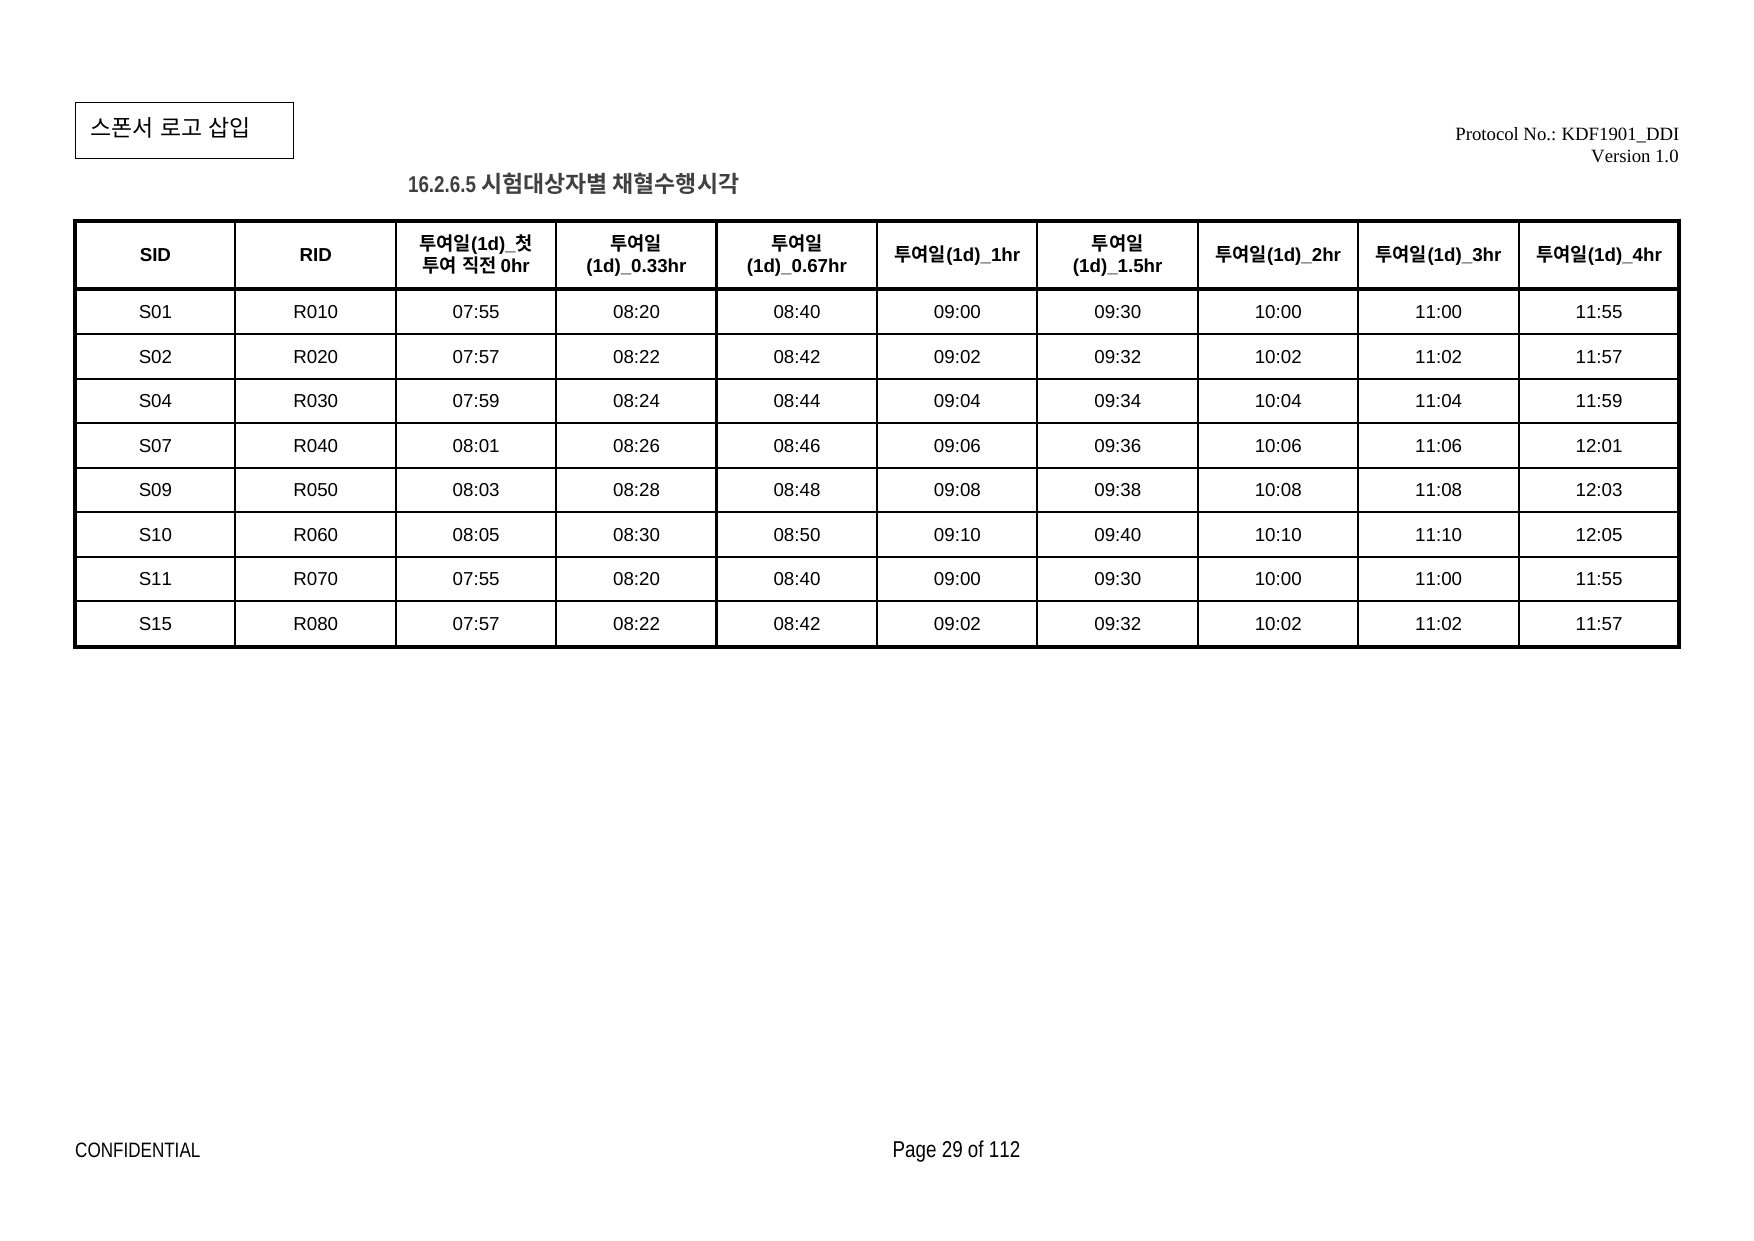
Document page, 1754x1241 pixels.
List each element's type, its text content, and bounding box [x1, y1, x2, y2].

table_cell 10:00 [1199, 558, 1357, 600]
table_cell S07 [77, 424, 234, 467]
table_cell 08:22 [557, 335, 715, 378]
table_cell 07:59 [397, 380, 555, 422]
table_cell 09:04 [878, 380, 1036, 422]
table_cell 08:03 [397, 469, 555, 511]
table_cell 11:08 [1359, 469, 1518, 511]
table_cell 08:28 [557, 469, 715, 511]
table_cell 11:00 [1359, 291, 1518, 333]
table_cell R010 [236, 291, 395, 333]
table_header RID [236, 223, 395, 287]
table_cell S02 [77, 335, 234, 378]
table_cell 08:48 [718, 469, 876, 511]
table_cell 08:40 [718, 558, 876, 600]
table_cell 08:22 [557, 602, 715, 644]
table_cell 10:08 [1199, 469, 1357, 511]
table_cell 08:24 [557, 380, 715, 422]
table_cell 07:57 [397, 602, 555, 644]
table_cell 09:30 [1038, 558, 1197, 600]
table_cell S01 [77, 291, 234, 333]
table_cell 09:10 [878, 513, 1036, 556]
table_cell R020 [236, 335, 395, 378]
table_cell 08:44 [718, 380, 876, 422]
table_cell 10:02 [1199, 602, 1357, 644]
table_cell R050 [236, 469, 395, 511]
table_cell 08:01 [397, 424, 555, 467]
table_header 투여일(1d)_1hr [878, 223, 1036, 287]
table_cell 11:00 [1359, 558, 1518, 600]
table_cell 09:02 [878, 602, 1036, 644]
table_header 투여일(1d)_3hr [1359, 223, 1518, 287]
table_cell 07:55 [397, 558, 555, 600]
table_cell R070 [236, 558, 395, 600]
table_cell 09:38 [1038, 469, 1197, 511]
table_cell 12:01 [1520, 424, 1677, 467]
text 16.2.6.5 시험대상자별 채혈수행시각 [167, 166, 1679, 199]
table_cell R080 [236, 602, 395, 644]
table_cell 08:40 [718, 291, 876, 333]
table_cell 10:04 [1199, 380, 1357, 422]
table_header 투여일(1d)_2hr [1199, 223, 1357, 287]
table_cell 09:40 [1038, 513, 1197, 556]
table_cell 09:30 [1038, 291, 1197, 333]
table_cell S11 [77, 558, 234, 600]
table_cell R030 [236, 380, 395, 422]
table_cell 12:03 [1520, 469, 1677, 511]
table_cell S04 [77, 380, 234, 422]
table_cell 11:57 [1520, 602, 1677, 644]
table_header 투여일(1d)_첫 투여 직전0hr [397, 223, 555, 287]
table_cell 09:08 [878, 469, 1036, 511]
table_cell 09:00 [878, 558, 1036, 600]
table_header 투여일(1d)_0.33hr [557, 223, 715, 287]
table_cell 11:10 [1359, 513, 1518, 556]
table_cell 10:02 [1199, 335, 1357, 378]
table_cell 08:46 [718, 424, 876, 467]
table_cell 11:02 [1359, 335, 1518, 378]
table_cell 11:59 [1520, 380, 1677, 422]
table_cell 08:42 [718, 602, 876, 644]
table_header 투여일(1d)_4hr [1520, 223, 1677, 287]
table_cell 08:30 [557, 513, 715, 556]
table_cell 08:50 [718, 513, 876, 556]
table_cell 09:32 [1038, 602, 1197, 644]
table_cell 11:55 [1520, 291, 1677, 333]
table_cell S09 [77, 469, 234, 511]
table_cell 09:32 [1038, 335, 1197, 378]
table_header 투여일(1d)_1.5hr [1038, 223, 1197, 287]
table_cell 07:57 [397, 335, 555, 378]
table_cell 08:20 [557, 558, 715, 600]
table_cell R060 [236, 513, 395, 556]
table_cell 11:06 [1359, 424, 1518, 467]
table_cell 11:55 [1520, 558, 1677, 600]
table_cell 11:57 [1520, 335, 1677, 378]
table_cell 08:26 [557, 424, 715, 467]
table_cell 11:04 [1359, 380, 1518, 422]
table_cell 11:02 [1359, 602, 1518, 644]
table_cell S10 [77, 513, 234, 556]
table_cell 12:05 [1520, 513, 1677, 556]
table_cell 09:36 [1038, 424, 1197, 467]
table_cell 09:06 [878, 424, 1036, 467]
table_cell 09:00 [878, 291, 1036, 333]
table_cell 08:42 [718, 335, 876, 378]
table_cell 08:20 [557, 291, 715, 333]
table_cell 09:34 [1038, 380, 1197, 422]
table_cell 09:02 [878, 335, 1036, 378]
table_cell S15 [77, 602, 234, 644]
table_cell 07:55 [397, 291, 555, 333]
table_cell 10:00 [1199, 291, 1357, 333]
table_header SID [77, 223, 234, 287]
table_cell R040 [236, 424, 395, 467]
table_header 투여일(1d)_0.67hr [718, 223, 876, 287]
table_cell 08:05 [397, 513, 555, 556]
table_cell 10:10 [1199, 513, 1357, 556]
table_cell 10:06 [1199, 424, 1357, 467]
